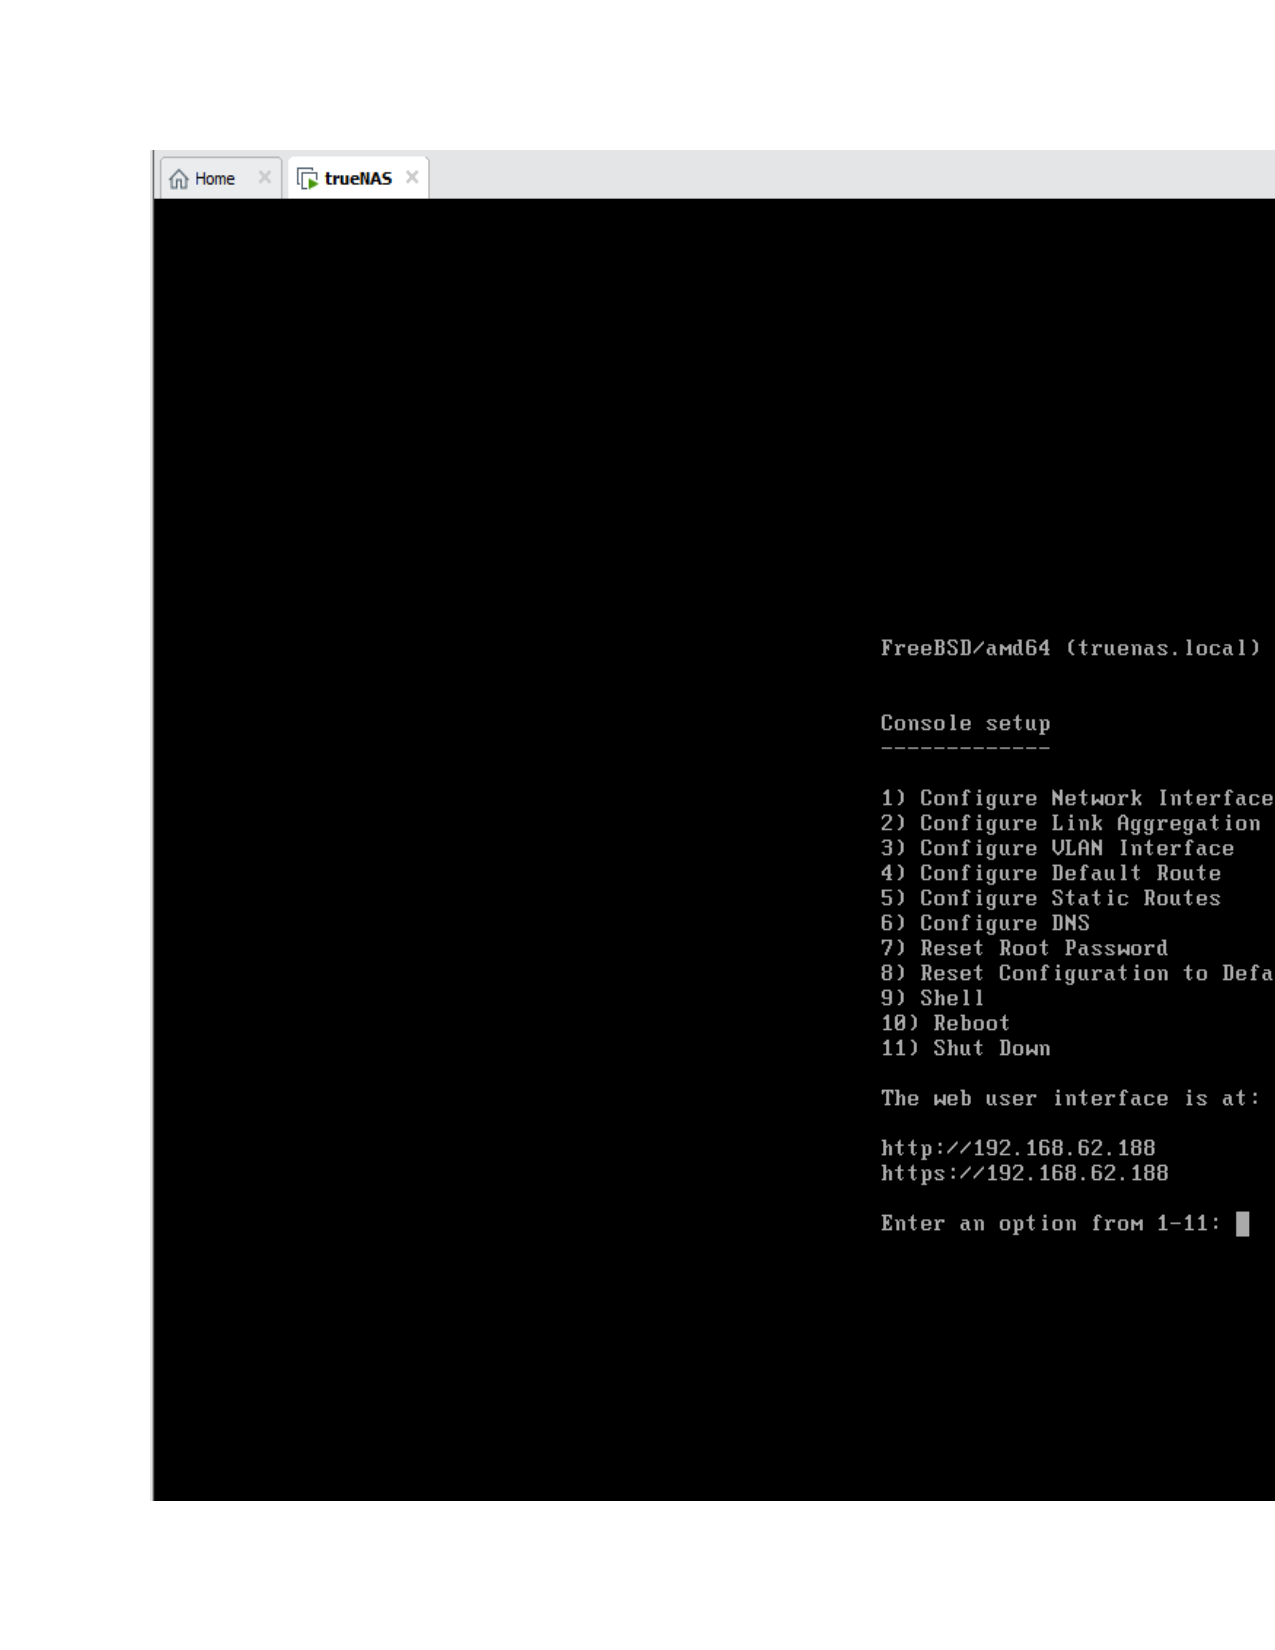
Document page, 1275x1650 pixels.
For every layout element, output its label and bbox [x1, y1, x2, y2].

picture [150, 150, 1275, 1501]
